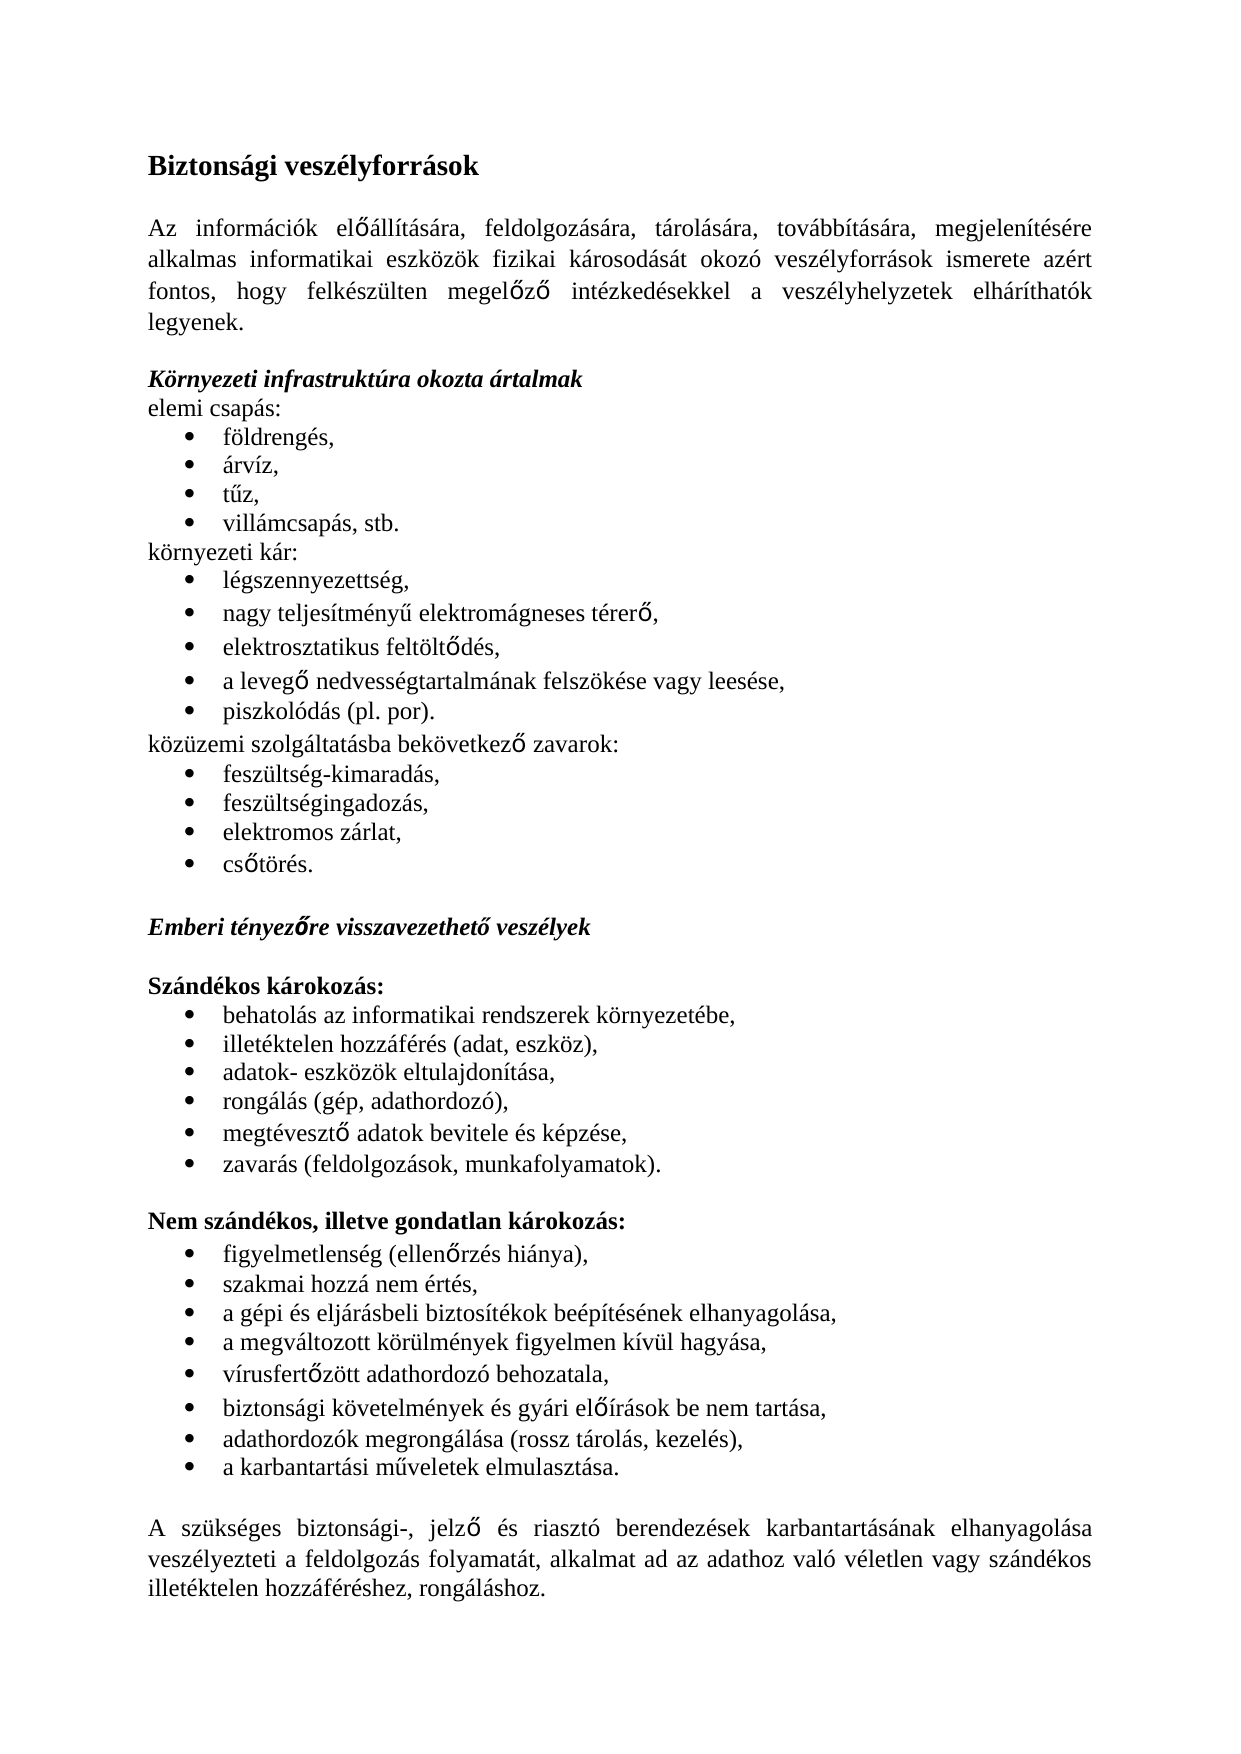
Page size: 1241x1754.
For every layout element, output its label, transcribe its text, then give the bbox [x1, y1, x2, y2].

list feszültség-kimaradás, [185, 759, 1093, 788]
text Környezeti infrastruktúra okozta ártalmak [148, 364, 1093, 393]
list vírusfertőzött adathordozó behozatala, [185, 1356, 1093, 1389]
text Szándékos károkozás: [148, 971, 1093, 1000]
list figyelmetlenség (ellenőrzés hiánya), [185, 1235, 1093, 1269]
list nagy teljesítményű elektromágneses térerő, [185, 594, 1093, 628]
list piszkolódás (pl. por). [185, 696, 1093, 725]
text Nem szándékos, illetve gondatlan károkozás: [148, 1206, 1093, 1235]
list biztonsági követelmények és gyári előírások be nem tartása, [185, 1389, 1093, 1424]
list megtévesztő adatok bevitele és képzése, [185, 1115, 1093, 1149]
list rongálás (gép, adathordozó), [185, 1086, 1093, 1115]
list szakmai hozzá nem értés, [185, 1269, 1093, 1298]
list a levegő nedvességtartalmának felszökése vagy leesése, [185, 662, 1093, 696]
list villámcsapás, stb. [185, 508, 1093, 537]
list tűz, [185, 479, 1093, 508]
list feszültségingadozás, [185, 788, 1093, 817]
list a megváltozott körülmények figyelmen kívül hagyása, [185, 1327, 1093, 1356]
text Az információk előállítására, feldolgozására, tárolására, továbbítására, megjelenítésére alkalmas informatikai eszközök fizikai károsodását okozó veszélyforrások ismerete azért fontos, hogy felkészülten megelőző intézkedésekkel a veszélyhelyzetek elháríthatók legyenek. [148, 210, 1093, 336]
list légszennyezettség, [185, 566, 1093, 594]
text közüzemi szolgáltatásba bekövetkező zavarok: [148, 725, 1093, 759]
list behatolás az informatikai rendszerek környezetébe, [185, 1000, 1093, 1029]
list adatok- eszközök eltulajdonítása, [185, 1057, 1093, 1086]
list a gépi és eljárásbeli biztosítékok beépítésének elhanyagolása, [185, 1298, 1093, 1327]
list adathordozók megrongálása (rossz tárolás, kezelés), [185, 1424, 1093, 1452]
list elektromos zárlat, [185, 817, 1093, 846]
list illetéktelen hozzáférés (adat, eszköz), [185, 1029, 1093, 1057]
text A szükséges biztonsági-, jelző és riasztó berendezések karbantartásának elhanyagolása veszélyezteti a feldolgozás folyamatát, alkalmat ad az adathoz való véletlen vagy szándékos illetéktelen hozzáféréshez, rongáláshoz. [148, 1510, 1093, 1601]
list elektrosztatikus feltöltődés, [185, 628, 1093, 662]
list csőtörés. [185, 846, 1093, 879]
text elemi csapás: [148, 393, 1093, 422]
text Biztonsági veszélyforrások [148, 148, 1093, 181]
text Emberi tényezőre visszavezethető veszélyek [148, 908, 1093, 942]
list földrengés, [185, 422, 1093, 451]
list a karbantartási műveletek elmulasztása. [185, 1452, 1093, 1481]
list zavarás (feldolgozások, munkafolyamatok). [185, 1149, 1093, 1178]
list árvíz, [185, 451, 1093, 479]
text környezeti kár: [148, 537, 1093, 566]
